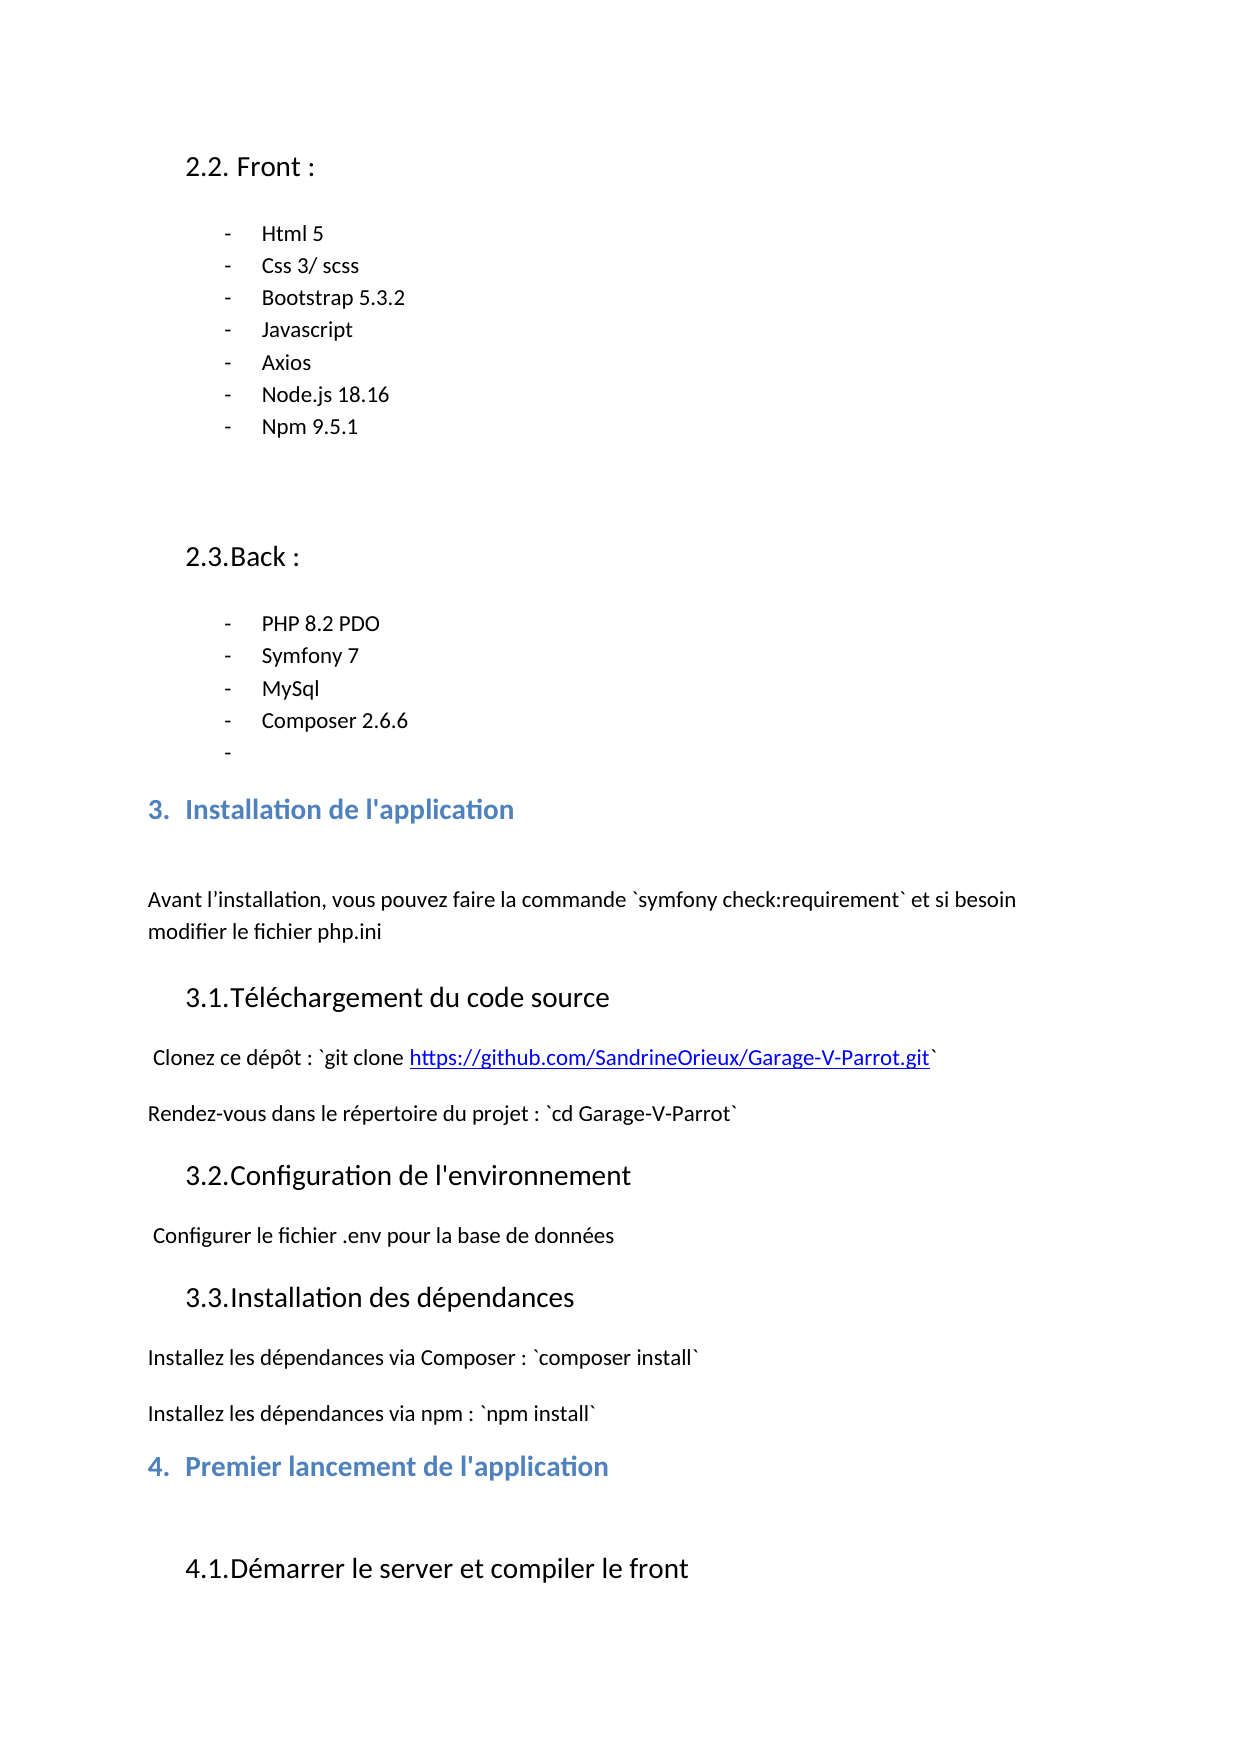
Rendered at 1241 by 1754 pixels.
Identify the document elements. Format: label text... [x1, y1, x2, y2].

text Avant l’installation, vous pouvez faire la commande `symfony check:requirement` et si besoin modifier le fichier php.ini [148, 885, 1093, 945]
list Npm 9.5.1 [224, 412, 1093, 440]
list Node.js 18.16 [224, 380, 1093, 408]
subtitle Premier lancement de l'application [148, 1448, 1093, 1484]
text Clonez ce dépôt : `git clone https://github.com/SandrineOrieux/Garage-V-Parrot.git` [148, 1043, 1093, 1071]
list Html 5 [224, 219, 1093, 247]
text Configurer le fichier .env pour la base de données [148, 1221, 1093, 1249]
list Installation des dépendances [185, 1279, 1093, 1314]
list Bootstrap 5.3.2 [224, 283, 1093, 311]
subtitle Installation de l'application [148, 791, 1093, 827]
list Front : [185, 148, 1093, 183]
list Css 3/ scss [224, 251, 1093, 279]
list Symfony 7 [224, 642, 1093, 669]
list Configuration de l'environnement [185, 1157, 1093, 1192]
list Téléchargement du code source [185, 979, 1093, 1014]
list Axios [224, 348, 1093, 376]
list MySql [224, 674, 1093, 702]
list PHP 8.2 PDO [224, 609, 1093, 637]
list Javascript [224, 315, 1093, 343]
text Rendez-vous dans le répertoire du projet : `cd Garage-V-Parrot` [148, 1099, 1093, 1127]
list Composer 2.6.6 [224, 706, 1093, 734]
text Installez les dépendances via npm : `npm install` [148, 1399, 1093, 1427]
list Back : [185, 538, 1093, 574]
list Démarrer le server et compiler le front [185, 1551, 1093, 1586]
text Installez les dépendances via Composer : `composer install` [148, 1343, 1093, 1371]
